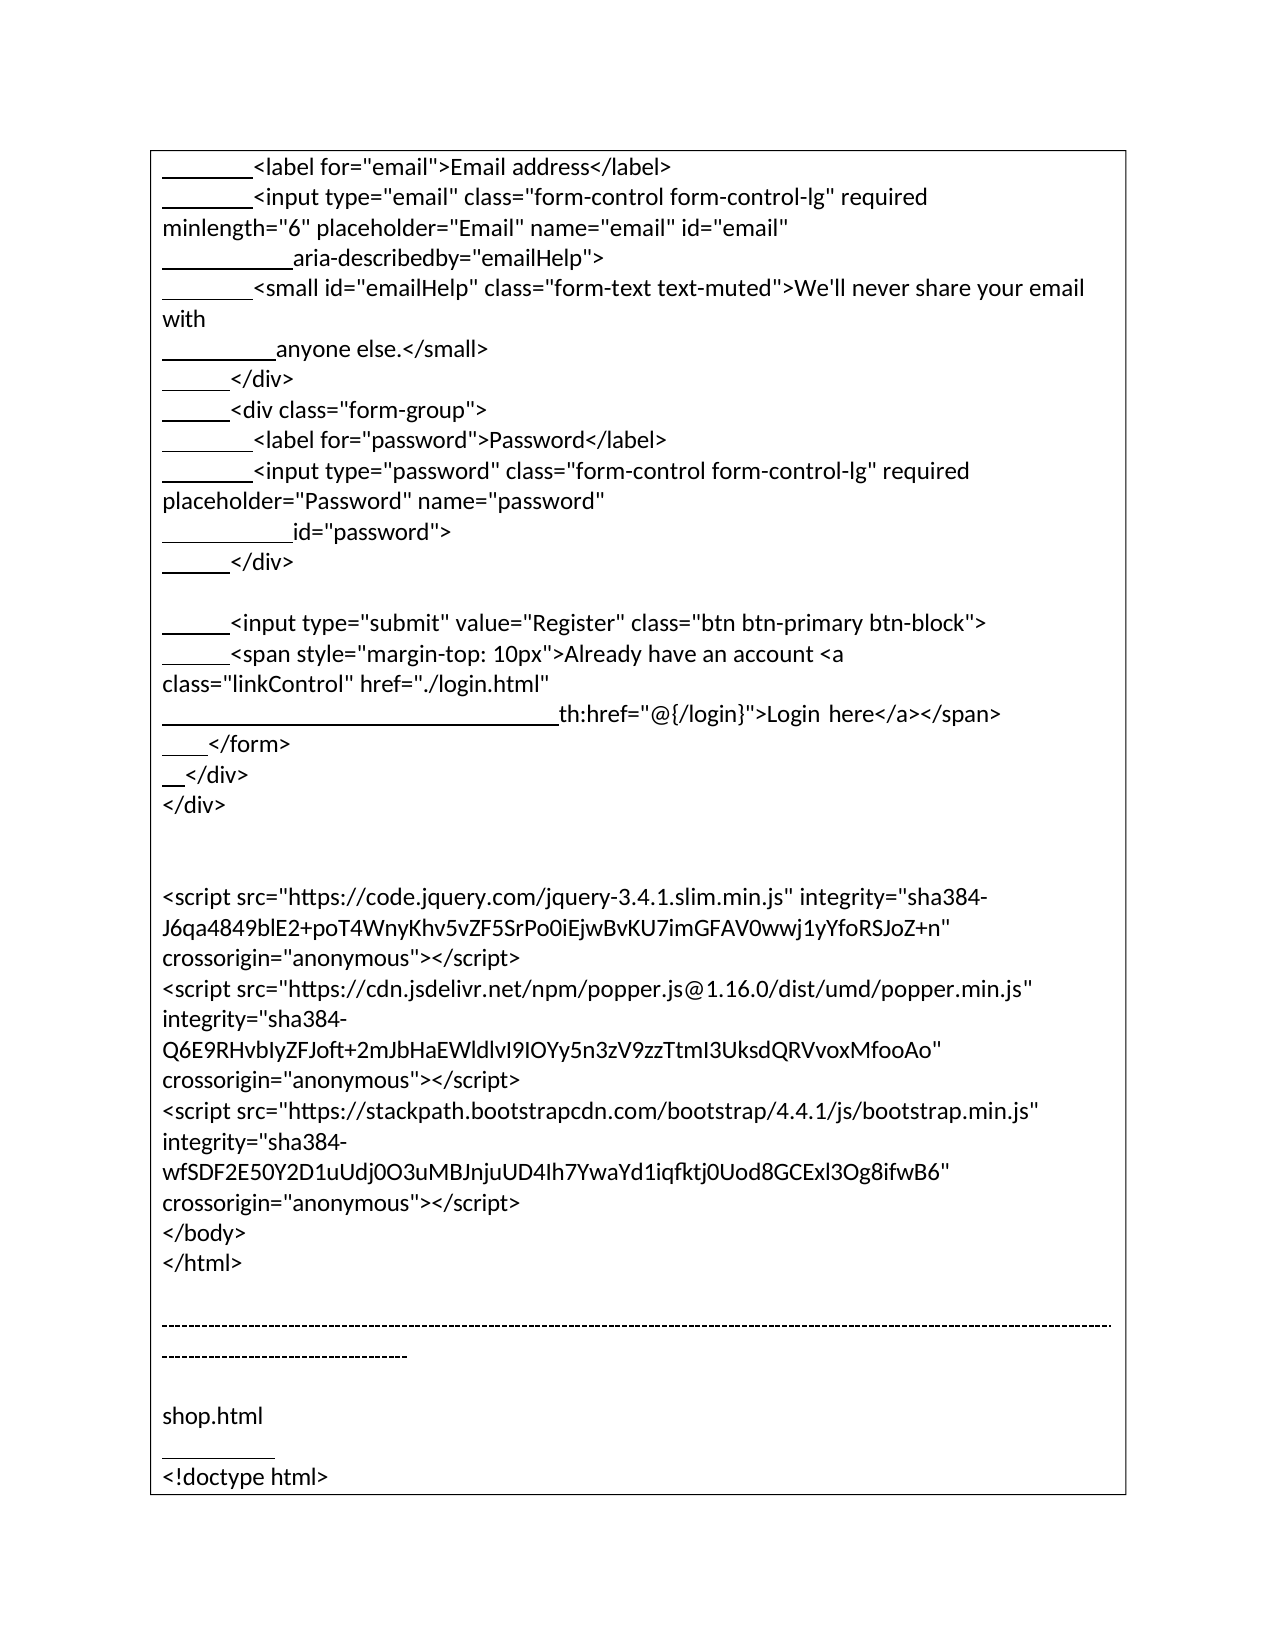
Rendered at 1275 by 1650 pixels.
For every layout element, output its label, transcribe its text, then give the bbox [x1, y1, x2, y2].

text id="password"> [162, 516, 1189, 546]
text shop.html [162, 1400, 1189, 1431]
text </div> [162, 546, 1189, 577]
text <span style="margin-top: 10px">Already have an account <a class="linkControl" href="./login.html" [162, 638, 1041, 699]
text <label for="password">Password</label> [162, 424, 1189, 455]
text <small id="emailHelp" class="form-text text-muted">We'll never share your email with [162, 272, 1085, 333]
text <script src="https://code.jquery.com/jquery-3.4.1.slim.min.js" integrity="sha384- J6qa4849blE2+poT4WnyKhv5vZF5SrPo0iEjwBvKU7imGFAV0wwj1yYfoRSJoZ+n" crossorigin="anonymous"></script> [162, 881, 1189, 973]
text </div> [162, 759, 1189, 789]
text <!doctype html> [162, 1458, 1189, 1492]
text anyone else.</small> [162, 333, 1189, 363]
text </body> [162, 1217, 1189, 1248]
text <script src="https://stackpath.bootstrapcdn.com/bootstrap/4.4.1/js/bootstrap.min.js" integrity="sha384- wfSDF2E50Y2D1uUdj0O3uMBJnjuUD4Ih7YwaYd1iqfktj0Uod8GCExl3Og8ifwB6" crossorigin="anonymous"></script> [162, 1095, 1040, 1217]
text aria-describedby="emailHelp"> [162, 243, 1189, 272]
text </html> [162, 1248, 1189, 1278]
text <div class="form-group"> [162, 394, 1189, 424]
text <input type="password" class="form-control form-control-lg" required placeholder="Password" name="password" [162, 456, 970, 516]
text <label for="email">Email address</label> [162, 151, 1189, 182]
text </form> [162, 729, 1189, 759]
text th:href="@{/login}">Login here</a></span> [162, 699, 1189, 729]
text <script src="https://cdn.jsdelivr.net/npm/popper.js@1.16.0/dist/umd/popper.min.js" integrity="sha384- Q6E9RHvbIyZFJoft+2mJbHaEWldlvI9IOYy5n3zV9zzTtmI3UksdQRVvoxMfooAo" crossorigin="anonymous"></script> [162, 973, 1033, 1095]
text </div> [162, 363, 1189, 394]
text <input type="email" class="form-control form-control-lg" required minlength="6" placeholder="Email" name="email" id="email" [162, 182, 1082, 243]
text <input type="submit" value="Register" class="btn btn-primary btn-block"> [162, 607, 1189, 638]
text </div> [162, 789, 1189, 820]
